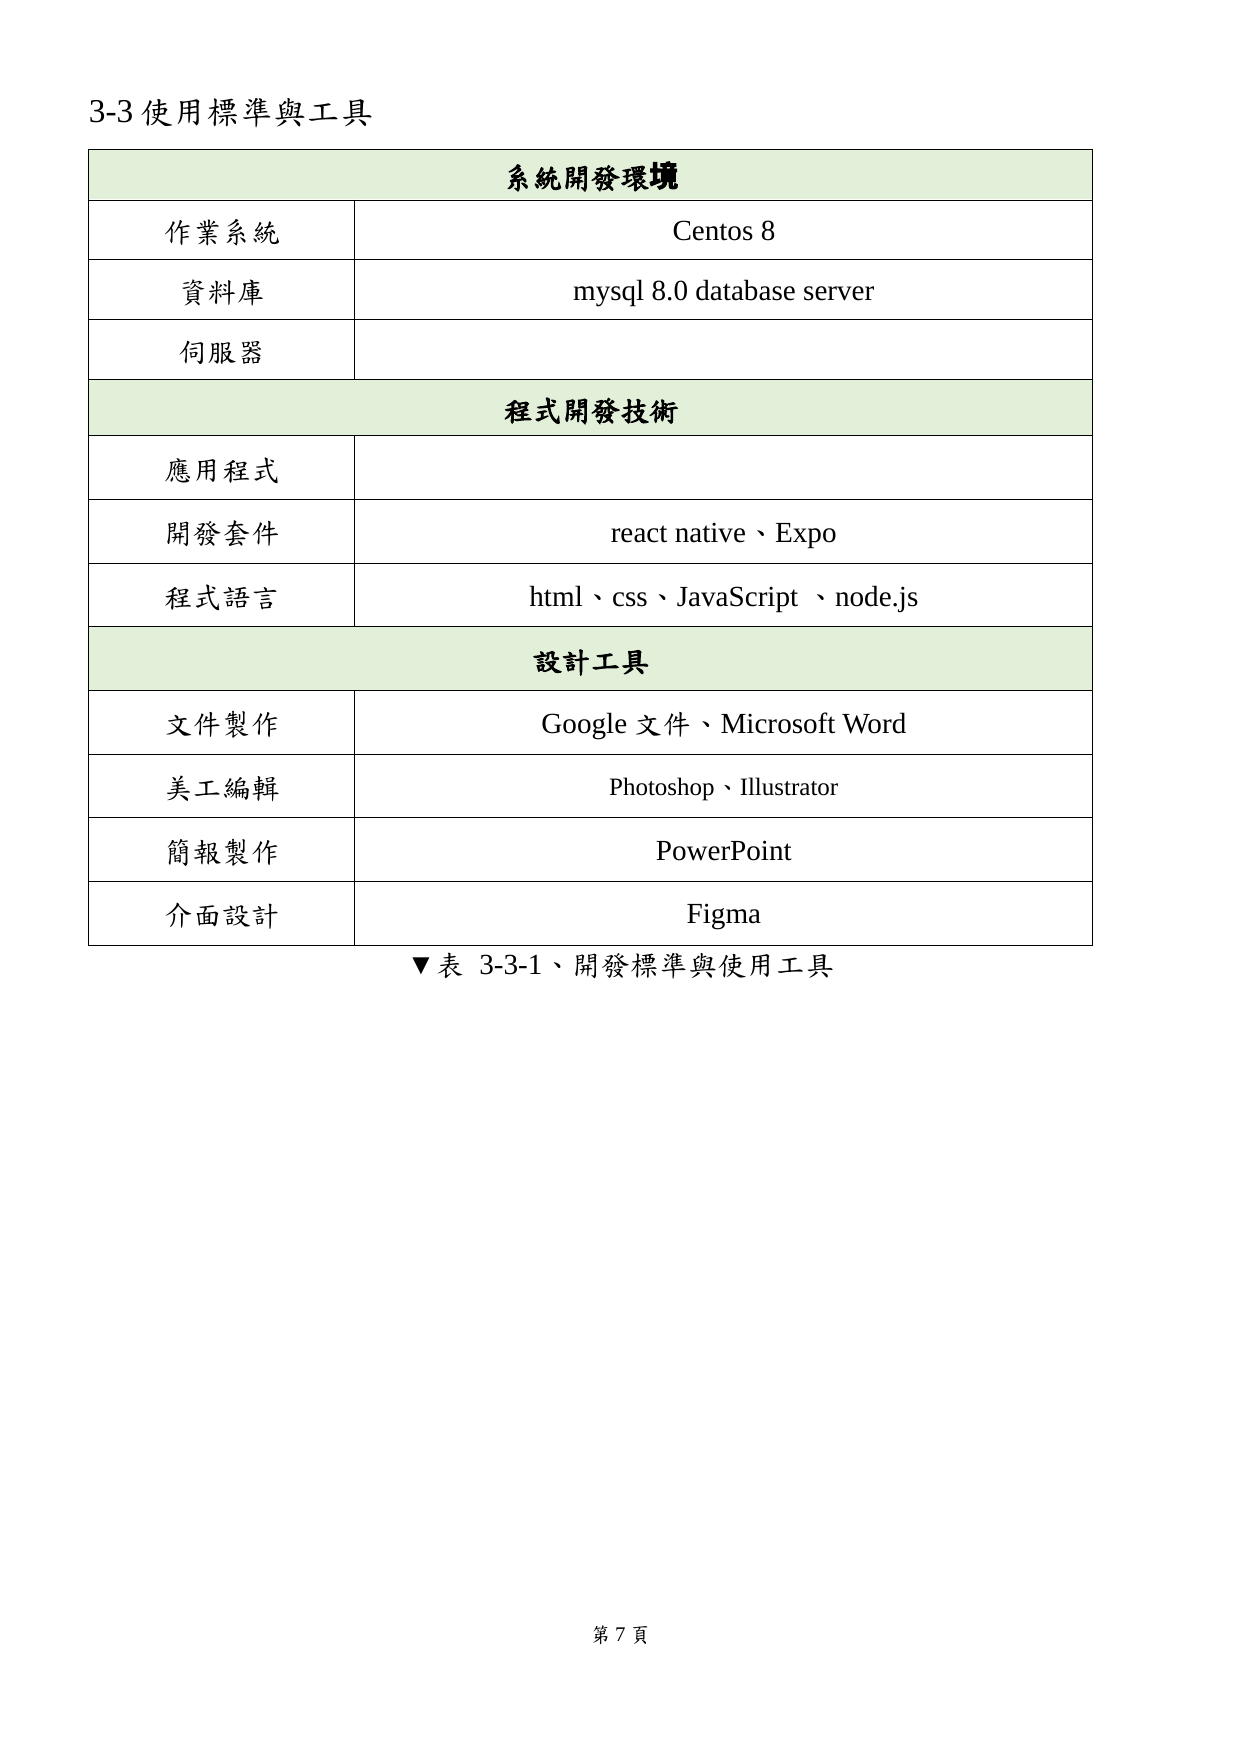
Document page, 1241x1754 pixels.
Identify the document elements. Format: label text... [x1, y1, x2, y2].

table_cell Photoshop、Illustrator [355, 755, 1092, 817]
table_cell react native、Expo [355, 500, 1092, 563]
text ▼表 3-3-1、開發標準與使用工具 [89, 946, 1152, 981]
table_cell Google文件、Microsoft Word [355, 691, 1092, 753]
table_cell 文件製作 [89, 691, 354, 753]
table_header 系統開發環境 [89, 150, 1092, 199]
table_cell PowerPoint [355, 818, 1092, 881]
table_cell 作業系統 [89, 201, 354, 259]
table_cell 程式開發技術 [89, 380, 1092, 435]
table_cell Centos 8 [355, 201, 1092, 259]
table_cell 應用程式 [89, 436, 354, 499]
table_cell 資料庫 [89, 260, 354, 319]
subtitle 3-3使用標準與工具 [89, 89, 1152, 129]
table_cell Figma [355, 882, 1092, 944]
table_cell 開發套件 [89, 500, 354, 563]
table_cell html、css、JavaScript 、node.js [355, 564, 1092, 626]
table_cell 介面設計 [89, 882, 354, 944]
table_cell [355, 320, 1092, 379]
table_cell 程式語言 [89, 564, 354, 626]
table_cell [355, 436, 1092, 499]
table_cell mysql 8.0 database server [355, 260, 1092, 319]
table_cell 美工編輯 [89, 755, 354, 817]
table_cell 伺服器 [89, 320, 354, 379]
table_cell 設計工具 [89, 627, 1092, 690]
table_cell 簡報製作 [89, 818, 354, 881]
